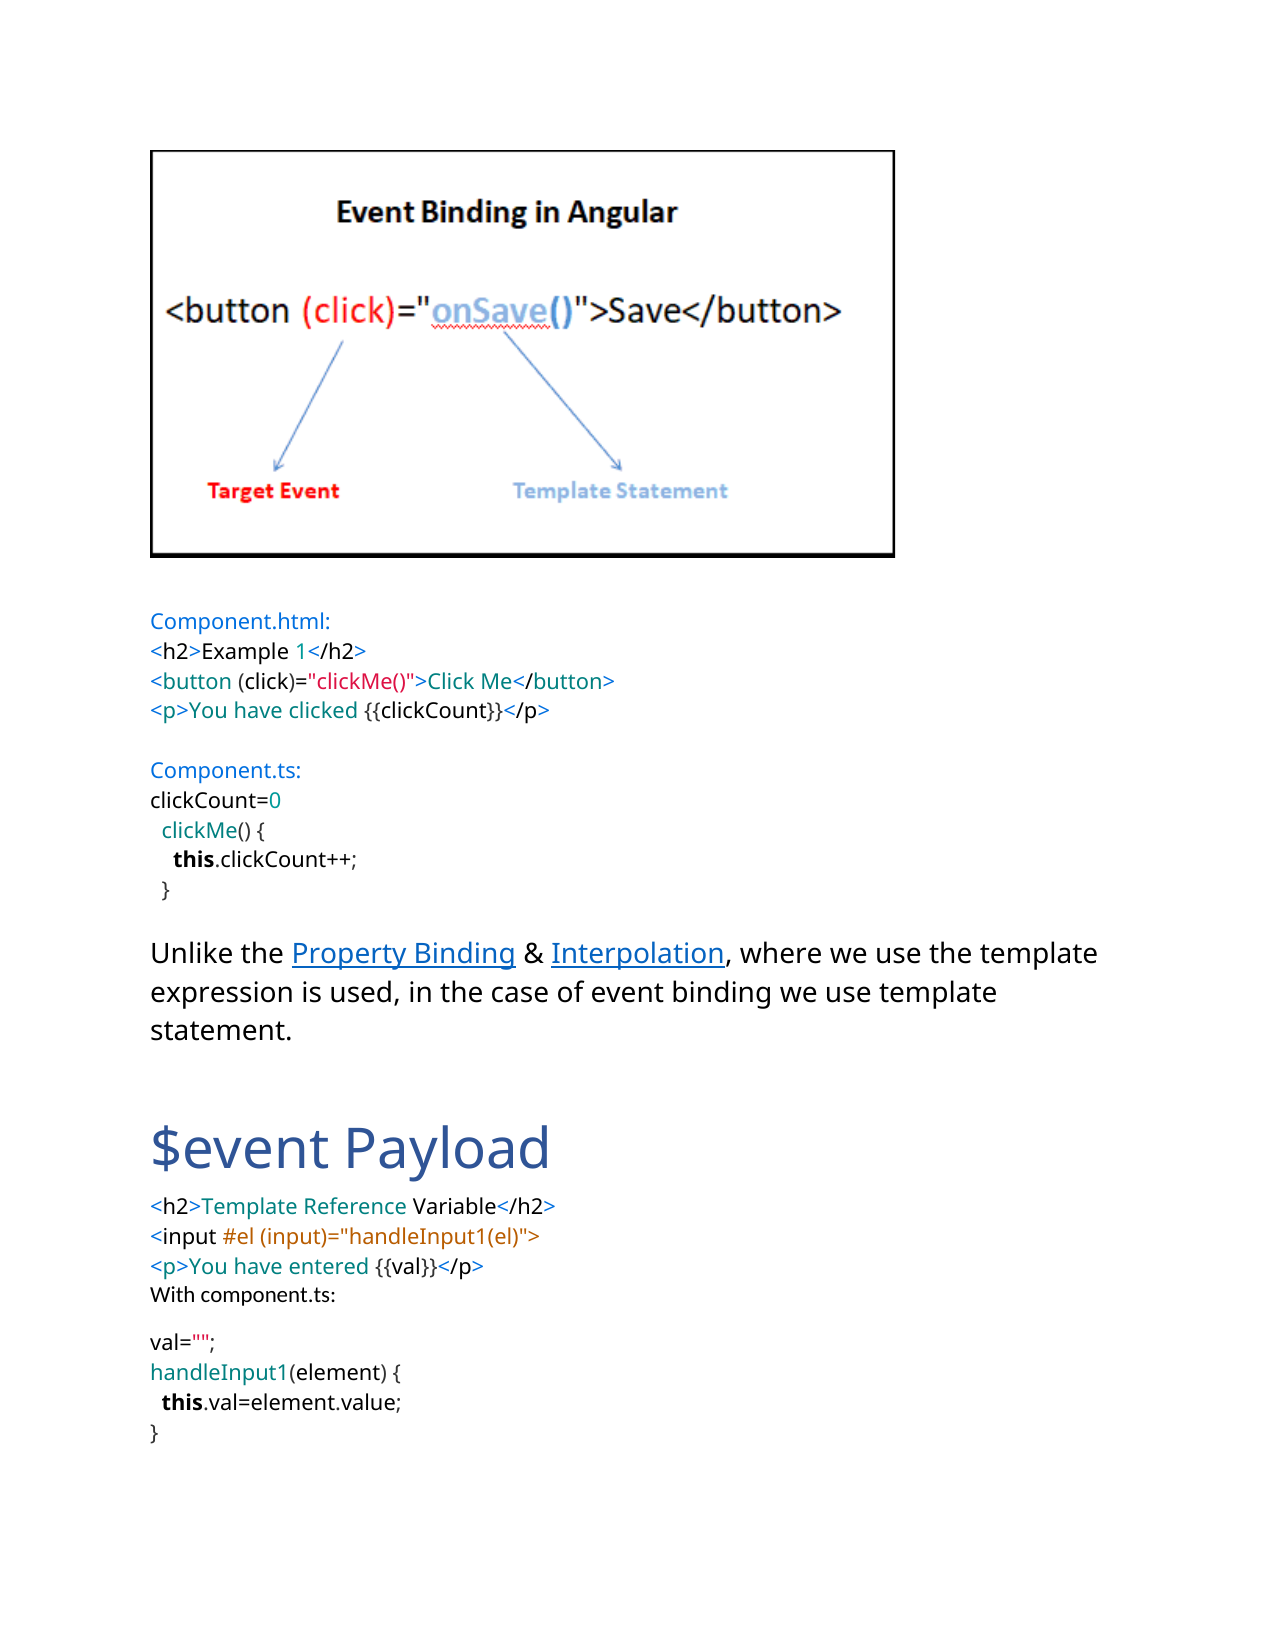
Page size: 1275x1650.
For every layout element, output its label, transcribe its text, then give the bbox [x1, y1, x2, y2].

text Component.html: [150, 606, 1125, 636]
text } [150, 1417, 1125, 1446]
text With component.ts: [150, 1280, 1125, 1308]
subtitle $event Payload [150, 1108, 1125, 1185]
text this.val=element.value; [150, 1387, 1125, 1417]
text Unlike the Property Binding & Interpolation, where we use the template expression is used, in the case of event binding we use template statement. [293, 934, 1125, 1049]
picture [150, 150, 896, 558]
text Component.ts: [150, 755, 1125, 785]
text clickCount=0 [150, 785, 1125, 815]
text <p>You have clicked {{clickCount}}</p> [150, 696, 1125, 725]
text <p>You have entered {{val}}</p> [150, 1251, 1125, 1280]
text <button (click)="clickMe()">Click Me</button> [150, 666, 1125, 696]
text <h2>Template Reference Variable</h2> [150, 1191, 1125, 1221]
text } [150, 874, 1125, 904]
text this.clickCount++; [150, 844, 1125, 874]
text handleInput1(element) { [150, 1357, 1125, 1387]
text clickMe() { [150, 815, 1125, 844]
text <h2>Example 1</h2> [150, 636, 1125, 666]
text <input #el (input)="handleInput1(el)"> [150, 1221, 1125, 1251]
text val=""; [150, 1327, 1125, 1357]
